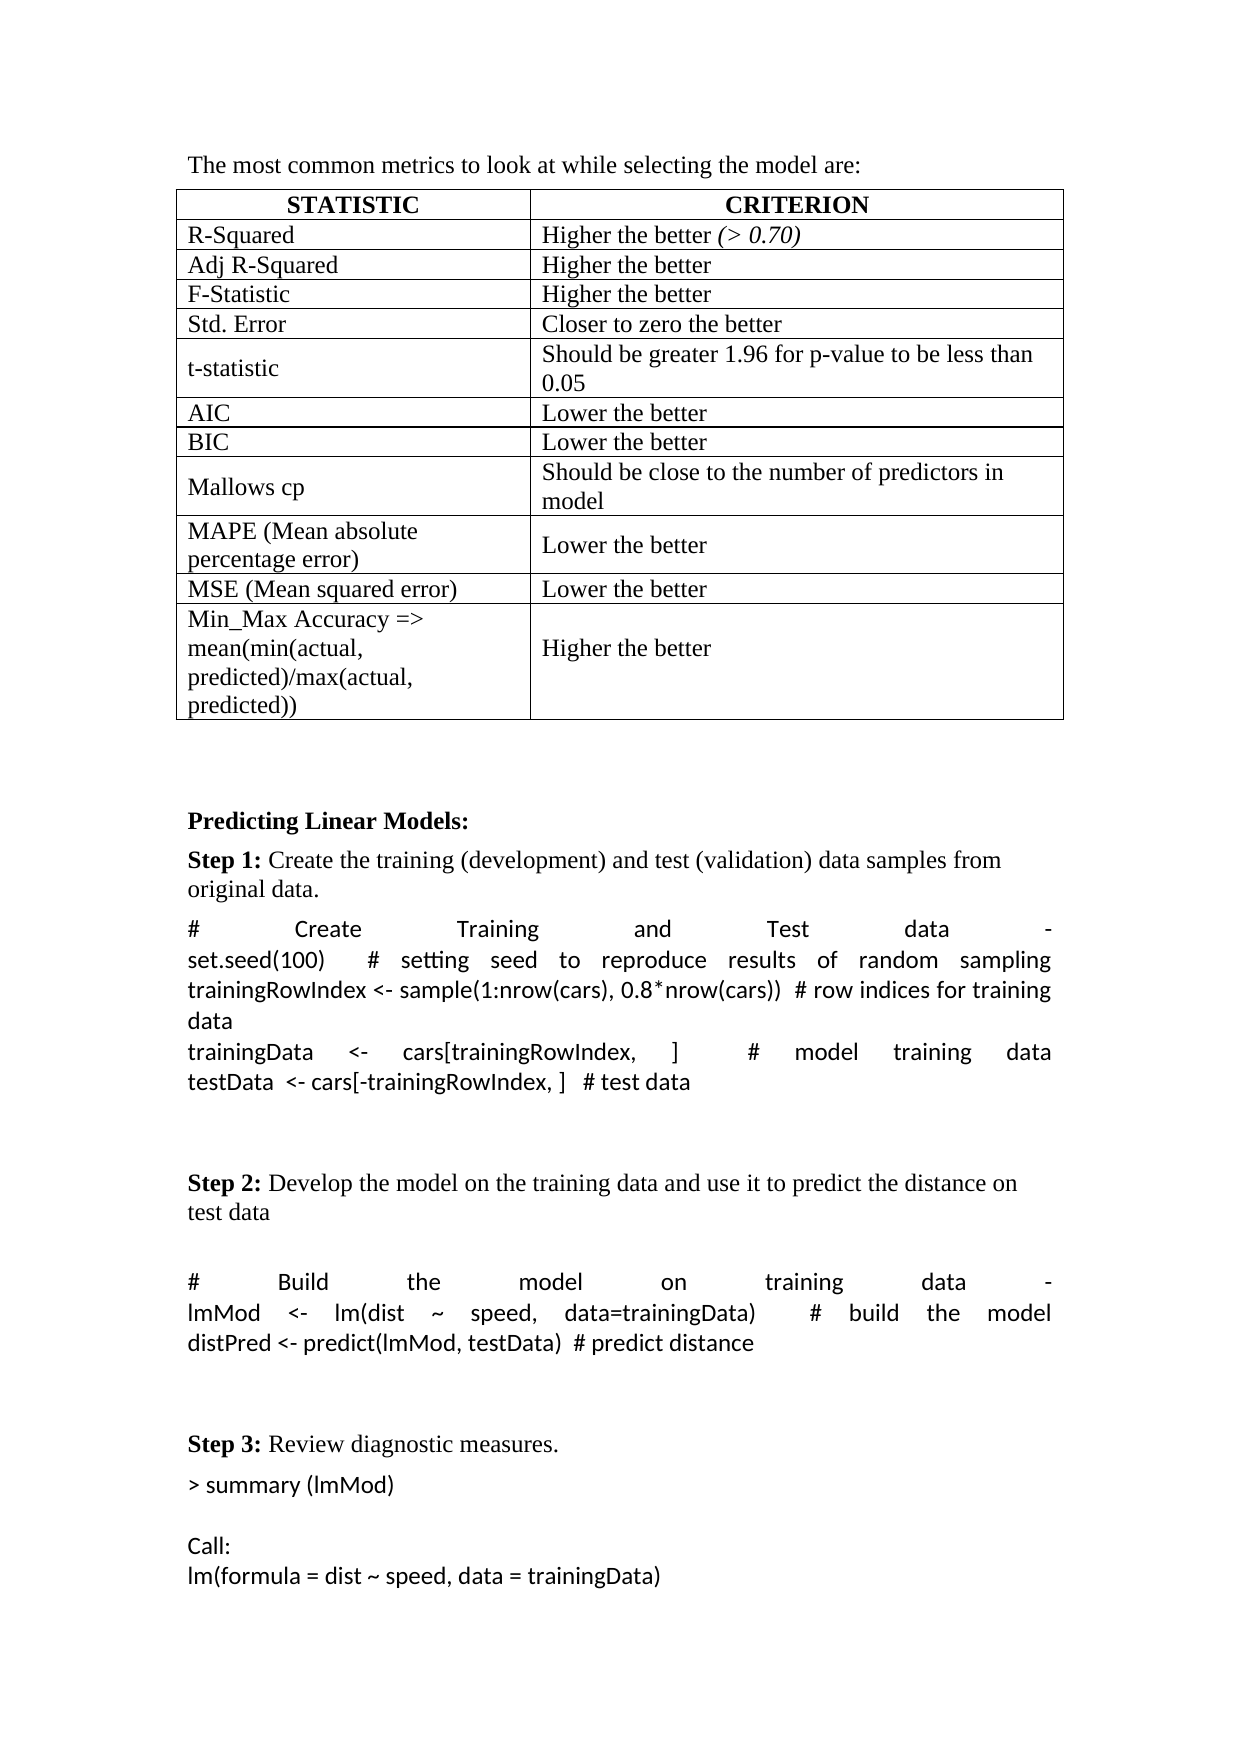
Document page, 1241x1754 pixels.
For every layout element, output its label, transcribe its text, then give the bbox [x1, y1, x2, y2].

table_cell Higher the better [531, 604, 1063, 719]
table_cell F-Statistic [177, 280, 530, 308]
subtitle Step 3: Review diagnostic measures. [187, 1429, 1053, 1458]
table_cell Should be close to the number of predictors in model [531, 457, 1063, 515]
table_cell Should be greater 1.96 for p-value to be less than 0.05 [531, 339, 1063, 397]
table_cell Mallows cp [177, 457, 530, 515]
table_cell MAPE (Mean absolute percentage error) [177, 516, 530, 573]
table_cell Adj R-Squared [177, 250, 530, 278]
text > summary (lmMod) [187, 1469, 1053, 1499]
table_cell BIC [177, 428, 530, 456]
table_cell Std. Error [177, 309, 530, 338]
table_cell Lower the better [531, 398, 1063, 426]
text lm(formula = dist ~ speed, data = trainingData) [187, 1560, 1053, 1591]
table_cell AIC [177, 398, 530, 426]
text The most common metrics to look at while selecting the model are: [187, 150, 1053, 179]
subtitle Step 2: Develop the model on the training data and use it to predict the distance on test data [187, 1168, 1053, 1226]
table_header CRITERION [531, 190, 1063, 219]
subtitle Step 1: Create the training (development) and test (validation) data samples from original data. [187, 846, 1053, 903]
table_cell Lower the better [531, 516, 1063, 573]
text # Create Training and Test data - set.seed(100) # setting seed to reproduce results of random sampling trainingRowIndex <- sample(1:nrow(cars), 0.8*nrow(cars)) # row indices for training data trainingData <- cars[trainingRowIndex, ] # model training data testData <- cars[-trainingRowIndex, ] # test data [187, 913, 1053, 1097]
table_cell Higher the better [531, 250, 1063, 278]
table_cell t-statistic [177, 339, 530, 397]
table_header STATISTIC [177, 190, 530, 219]
text # Build the model on training data - lmMod <- lm(dist ~ speed, data=trainingData) # build the model distPred <- predict(lmMod, testData) # predict distance [187, 1267, 1053, 1358]
table_cell MSE (Mean squared error) [177, 574, 530, 603]
text Call: [187, 1530, 1053, 1560]
table_cell Lower the better [531, 574, 1063, 603]
table_cell Min_Max Accuracy => mean(min(actual, predicted)/max(actual, predicted)) [177, 604, 530, 719]
text Predicting Linear Models: [187, 806, 1053, 835]
table_cell R-Squared [177, 220, 530, 249]
table_cell Lower the better [531, 428, 1063, 456]
table_cell Higher the better (> 0.70) [531, 220, 1063, 249]
table_cell Closer to zero the better [531, 309, 1063, 338]
table_cell Higher the better [531, 280, 1063, 308]
